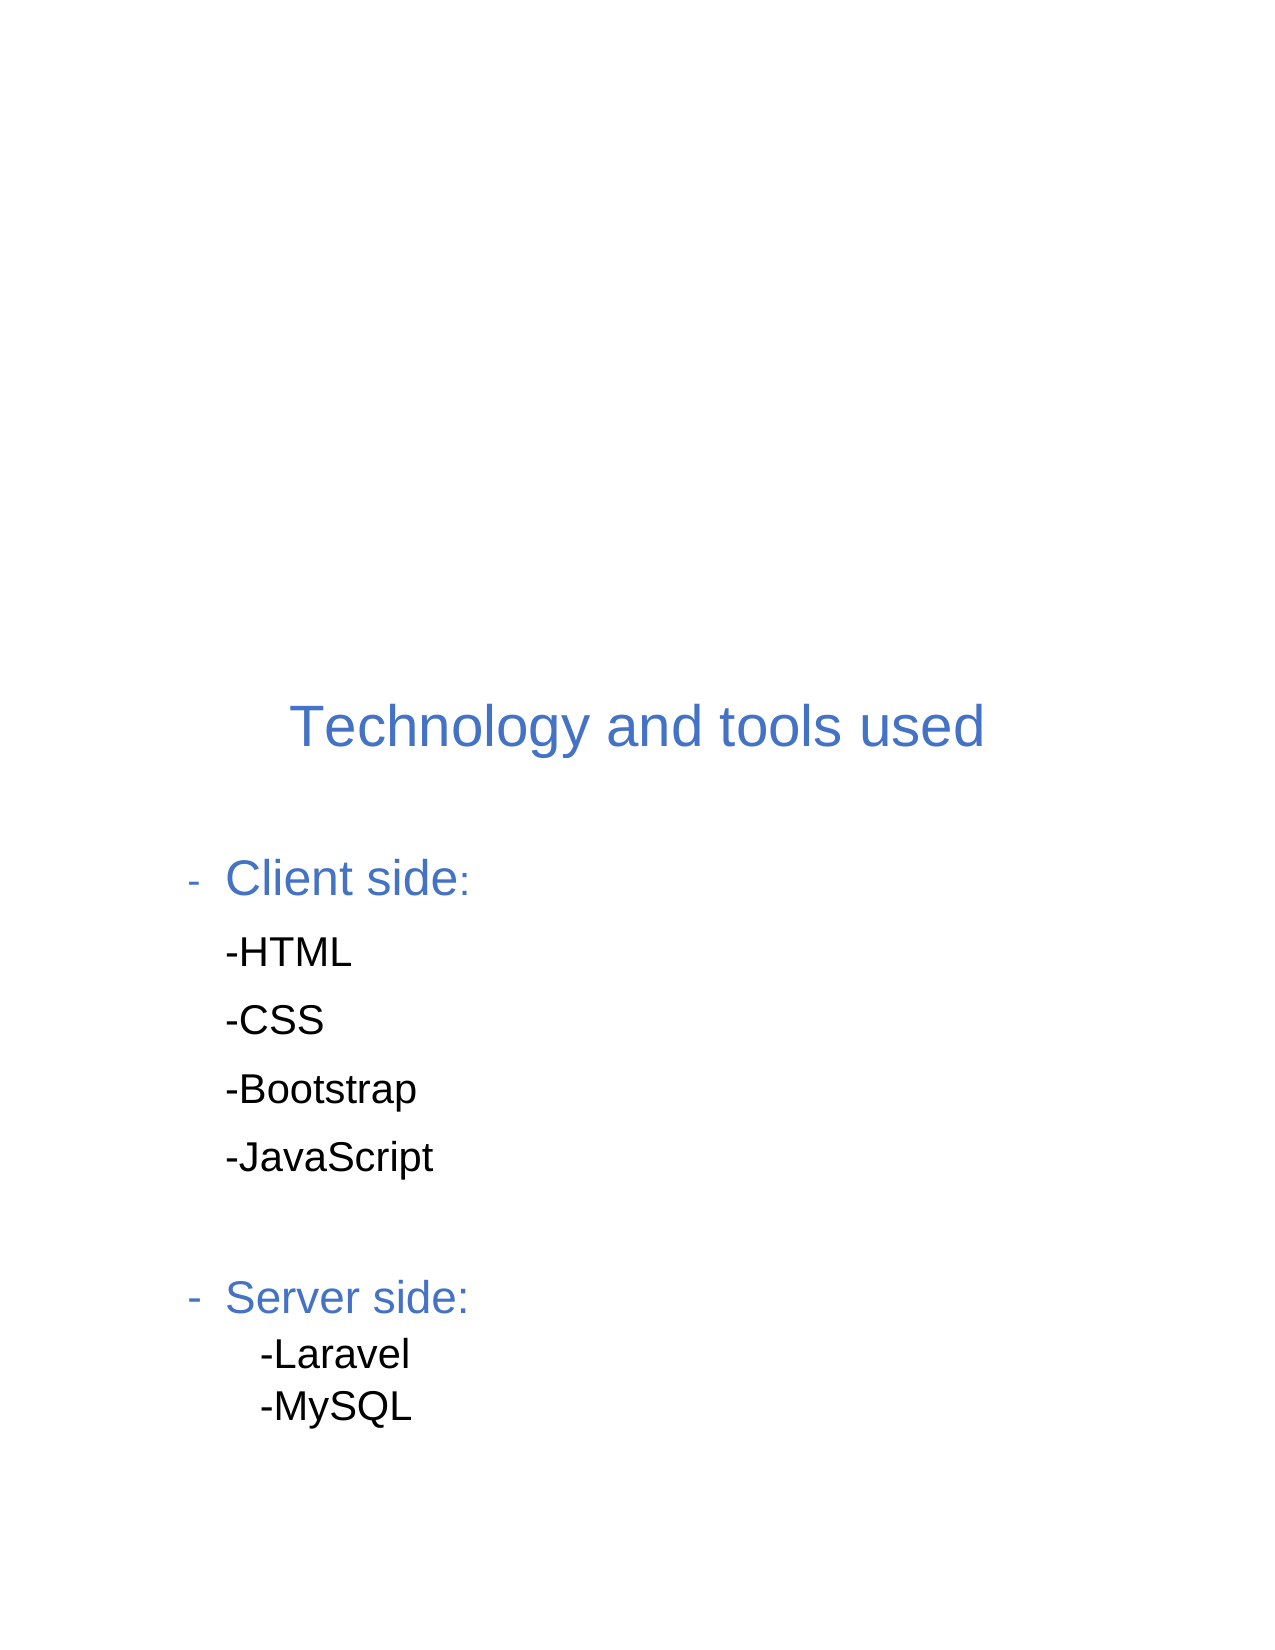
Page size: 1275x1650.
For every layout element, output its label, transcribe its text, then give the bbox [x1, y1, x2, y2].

list -Laravel [225, 1329, 1125, 1377]
list Client side: [187, 849, 1125, 906]
text Technology and tools used [150, 691, 1125, 758]
text -Bootstrap [225, 1064, 1125, 1112]
list -MySQL [225, 1381, 1125, 1429]
text -JavaScript [225, 1132, 1125, 1180]
text -HTML [225, 927, 1125, 975]
list Server side: [187, 1269, 1125, 1325]
text -CSS [225, 996, 1125, 1044]
